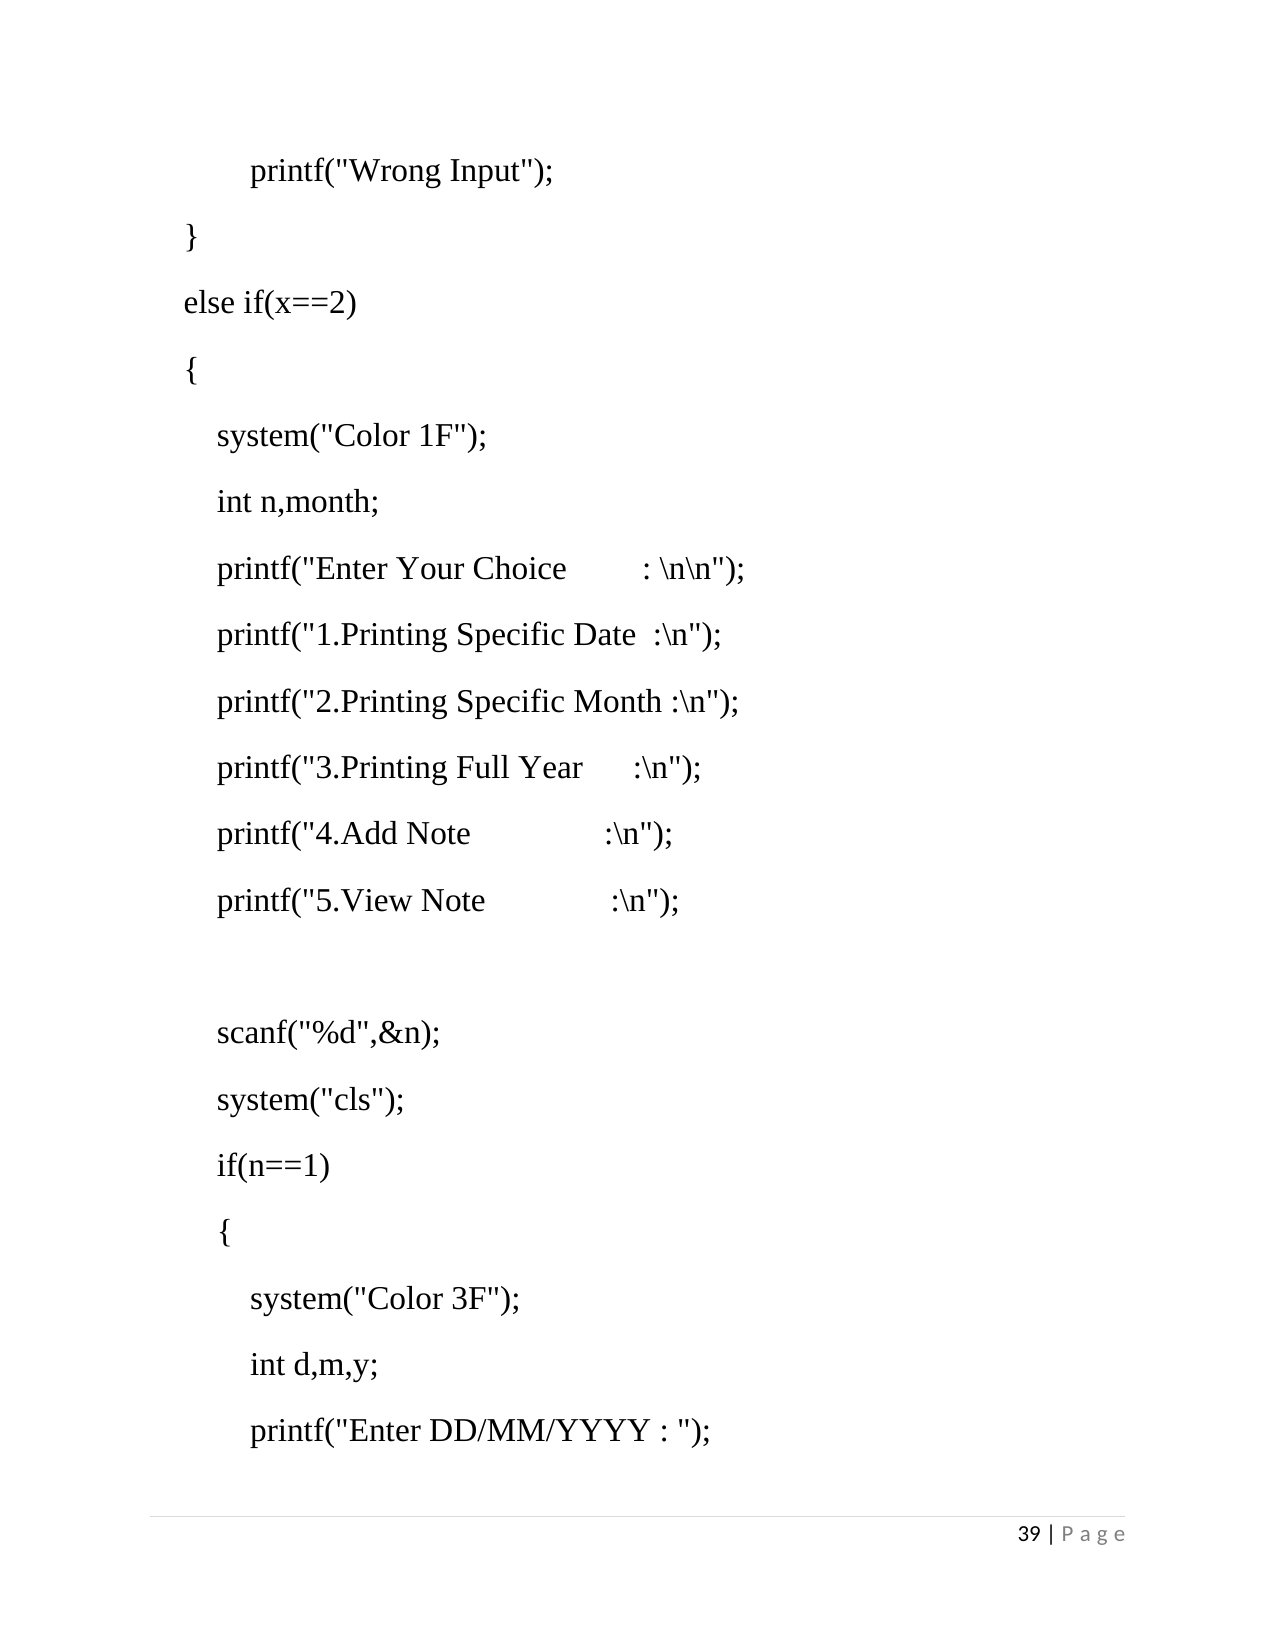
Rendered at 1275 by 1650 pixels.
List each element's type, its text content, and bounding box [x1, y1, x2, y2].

text printf("4.Add Note :\n"); [150, 813, 1125, 852]
text printf("3.Printing Full Year :\n"); [150, 747, 1125, 786]
text int n,month; [150, 482, 1125, 520]
text printf("2.Printing Specific Month :\n"); [150, 681, 1125, 719]
text { [150, 1212, 1125, 1250]
text system("Color 1F"); [150, 415, 1125, 454]
text printf("Enter Your Choice : \n\n"); [150, 548, 1125, 586]
text printf("5.View Note :\n"); [150, 880, 1125, 918]
text else if(x==2) [150, 283, 1125, 321]
text printf("Wrong Input"); [150, 150, 1125, 188]
text { [150, 349, 1125, 387]
text } [150, 216, 1125, 255]
text system("Color 3F"); [150, 1278, 1125, 1316]
text scanf("%d",&n); [150, 1013, 1125, 1051]
text printf("1.Printing Specific Date :\n"); [150, 614, 1125, 653]
text if(n==1) [150, 1145, 1125, 1184]
text system("cls"); [150, 1079, 1125, 1117]
text int d,m,y; [150, 1344, 1125, 1383]
text printf("Enter DD/MM/YYYY : "); [150, 1411, 1125, 1449]
